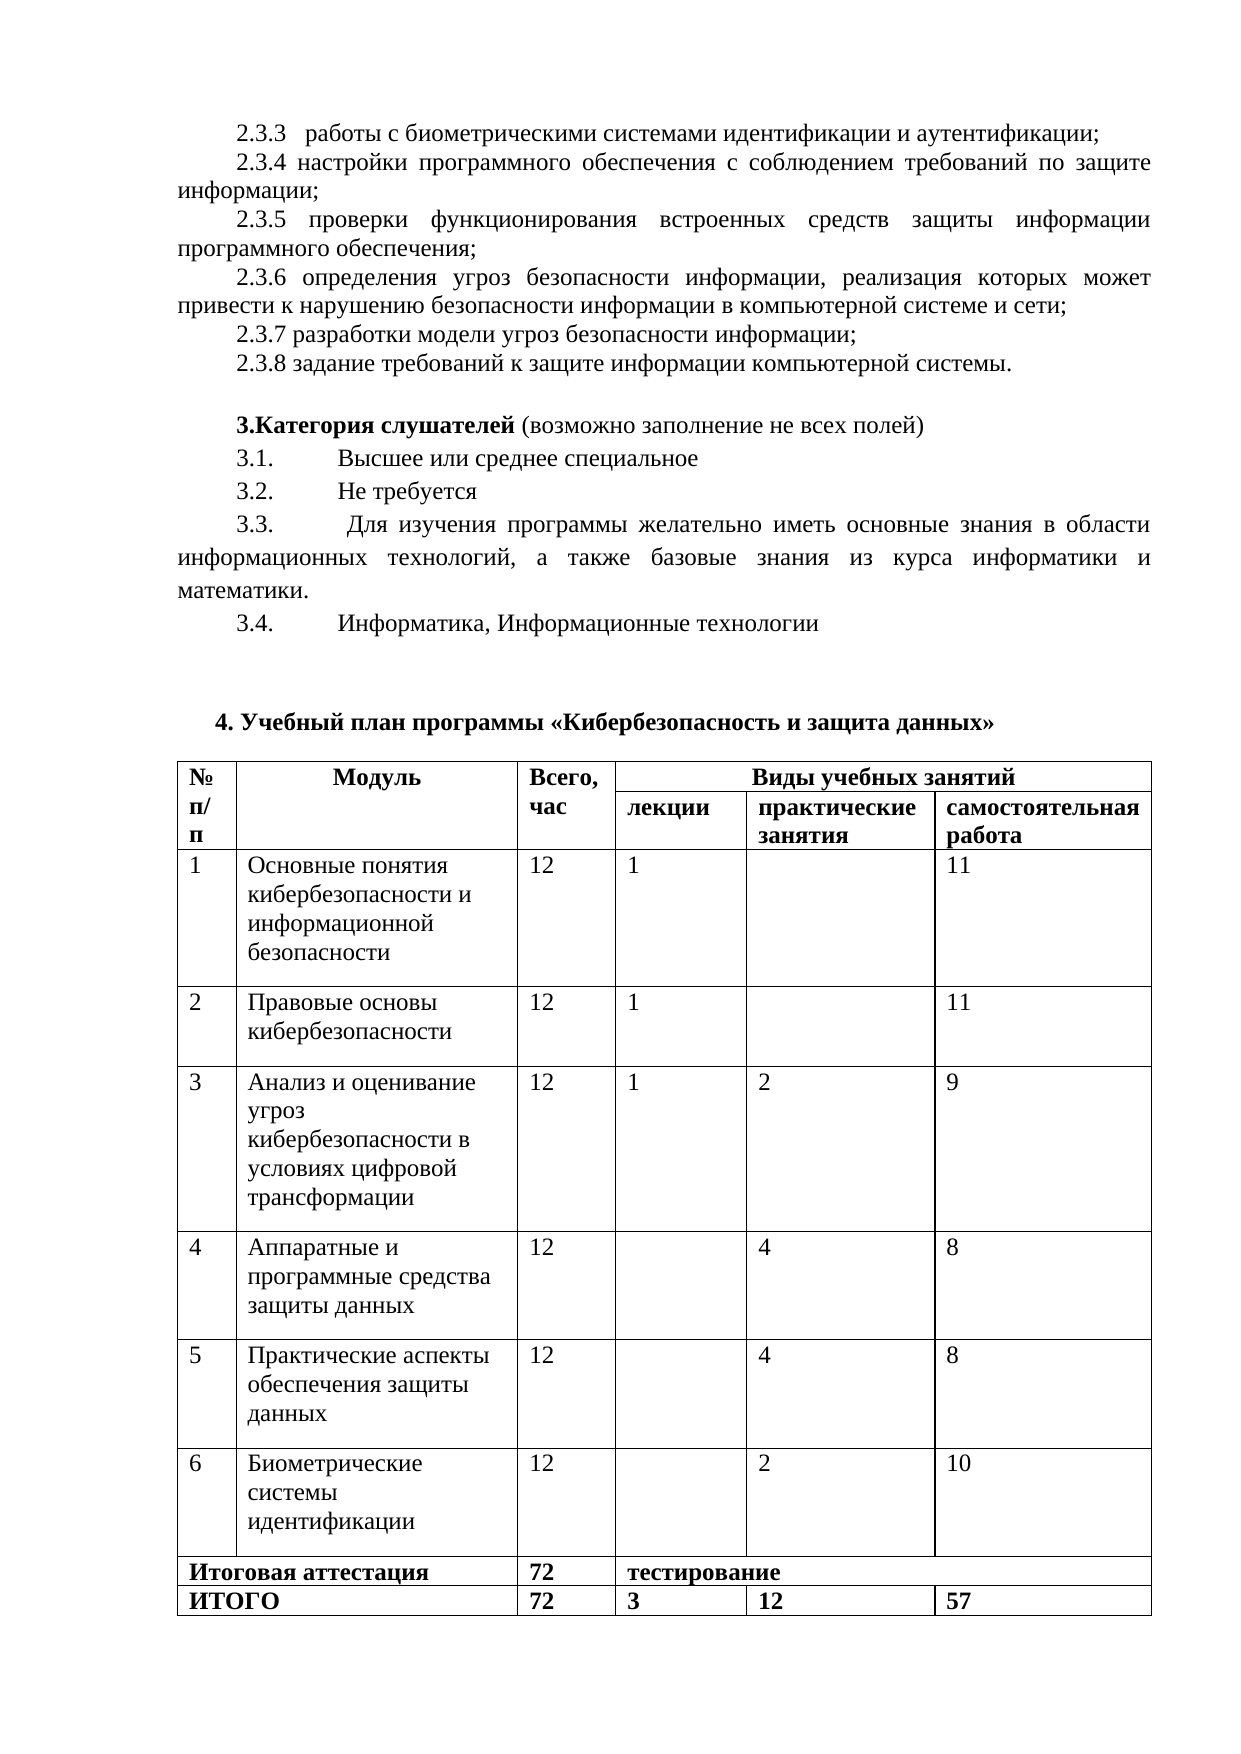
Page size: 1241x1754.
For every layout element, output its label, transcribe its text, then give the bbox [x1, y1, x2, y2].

table_header Модуль [237, 762, 517, 849]
table_cell Основные понятия кибербезопасности и информационной безопасности [237, 850, 517, 986]
table_cell 9 [936, 1067, 1151, 1231]
table_header Виды учебных занятий [616, 762, 1151, 791]
table_cell лекции [616, 792, 746, 849]
list Для изучения программы желательно иметь основные знания в области информационных технологий, а также базовые знания из курса информатики и математики. [177, 509, 1152, 604]
table_cell [747, 850, 934, 986]
table_cell 12 [518, 1340, 615, 1447]
list Не требуется [177, 476, 1152, 505]
table_cell 8 [936, 1232, 1151, 1339]
table_cell Анализ и оценивание угроз кибербезопасности в условиях цифровой трансформации [237, 1067, 517, 1231]
table_cell 2 [178, 987, 236, 1066]
table_cell 5 [178, 1340, 236, 1447]
table_cell 10 [936, 1449, 1151, 1556]
table_cell 12 [518, 987, 615, 1066]
table_cell практические занятия [747, 792, 934, 849]
table_cell Аппаратные и программные средства защиты данных [237, 1232, 517, 1339]
table_cell 72 [518, 1557, 615, 1585]
table_cell [616, 1449, 746, 1556]
table_cell тестирование [616, 1557, 1151, 1585]
text 2.3.5 проверки функционирования встроенных средств защиты информации программного обеспечения; [177, 204, 1152, 262]
table_cell 1 [178, 850, 236, 986]
table_cell 3 [178, 1067, 236, 1231]
text 2.3.4 настройки программного обеспечения с соблюдением требований по защите информации; [177, 147, 1152, 204]
table_cell ИТОГО [178, 1586, 517, 1615]
table_cell 11 [936, 850, 1151, 986]
table_cell 72 [518, 1586, 615, 1615]
table_cell [616, 1232, 746, 1339]
table_cell 4 [178, 1232, 236, 1339]
text 2.3.7 разработки модели угроз безопасности информации; [177, 319, 1152, 348]
table_cell 57 [936, 1586, 1151, 1615]
table_cell Практические аспекты обеспечения защиты данных [237, 1340, 517, 1447]
table_header № п/п [178, 762, 236, 849]
table_cell 2 [747, 1067, 934, 1231]
table_header Всего, час [518, 762, 615, 849]
table_cell 6 [178, 1449, 236, 1556]
text 2.3.8 задание требований к защите информации компьютерной системы. [177, 348, 1152, 377]
text 2.3.6 определения угроз безопасности информации, реализация которых может привести к нарушению безопасности информации в компьютерной системе и сети; [177, 262, 1152, 319]
table_cell 12 [518, 1067, 615, 1231]
table_cell 12 [518, 850, 615, 986]
table_cell 1 [616, 1067, 746, 1231]
text 4. Учебный план программы «Кибербезопасность и защита данных» [215, 707, 1152, 736]
table_cell Биометрические системы идентификации [237, 1449, 517, 1556]
table_cell 4 [747, 1232, 934, 1339]
table_cell 2 [747, 1449, 934, 1556]
table_cell самостоятельная работа [936, 792, 1151, 849]
table_cell 1 [616, 850, 746, 986]
text 2.3.3 работы с биометрическими системами идентификации и аутентификации; [177, 118, 1152, 147]
table_cell 1 [616, 987, 746, 1066]
table_cell [616, 1340, 746, 1447]
table_cell [747, 987, 934, 1066]
table_cell Итоговая аттестация [178, 1557, 517, 1585]
table_cell 3 [616, 1586, 746, 1615]
table_cell 12 [518, 1232, 615, 1339]
table_cell 8 [936, 1340, 1151, 1447]
table_cell Правовые основы кибербезопасности [237, 987, 517, 1066]
table_cell 4 [747, 1340, 934, 1447]
table_cell 12 [747, 1586, 934, 1615]
table_cell 12 [518, 1449, 615, 1556]
table_cell 11 [936, 987, 1151, 1066]
list Высшее или среднее специальное [177, 443, 1152, 472]
text 3.Категория слушателей (возможно заполнение не всех полей) [177, 410, 1152, 439]
list Информатика, Информационные технологии [177, 608, 1152, 637]
